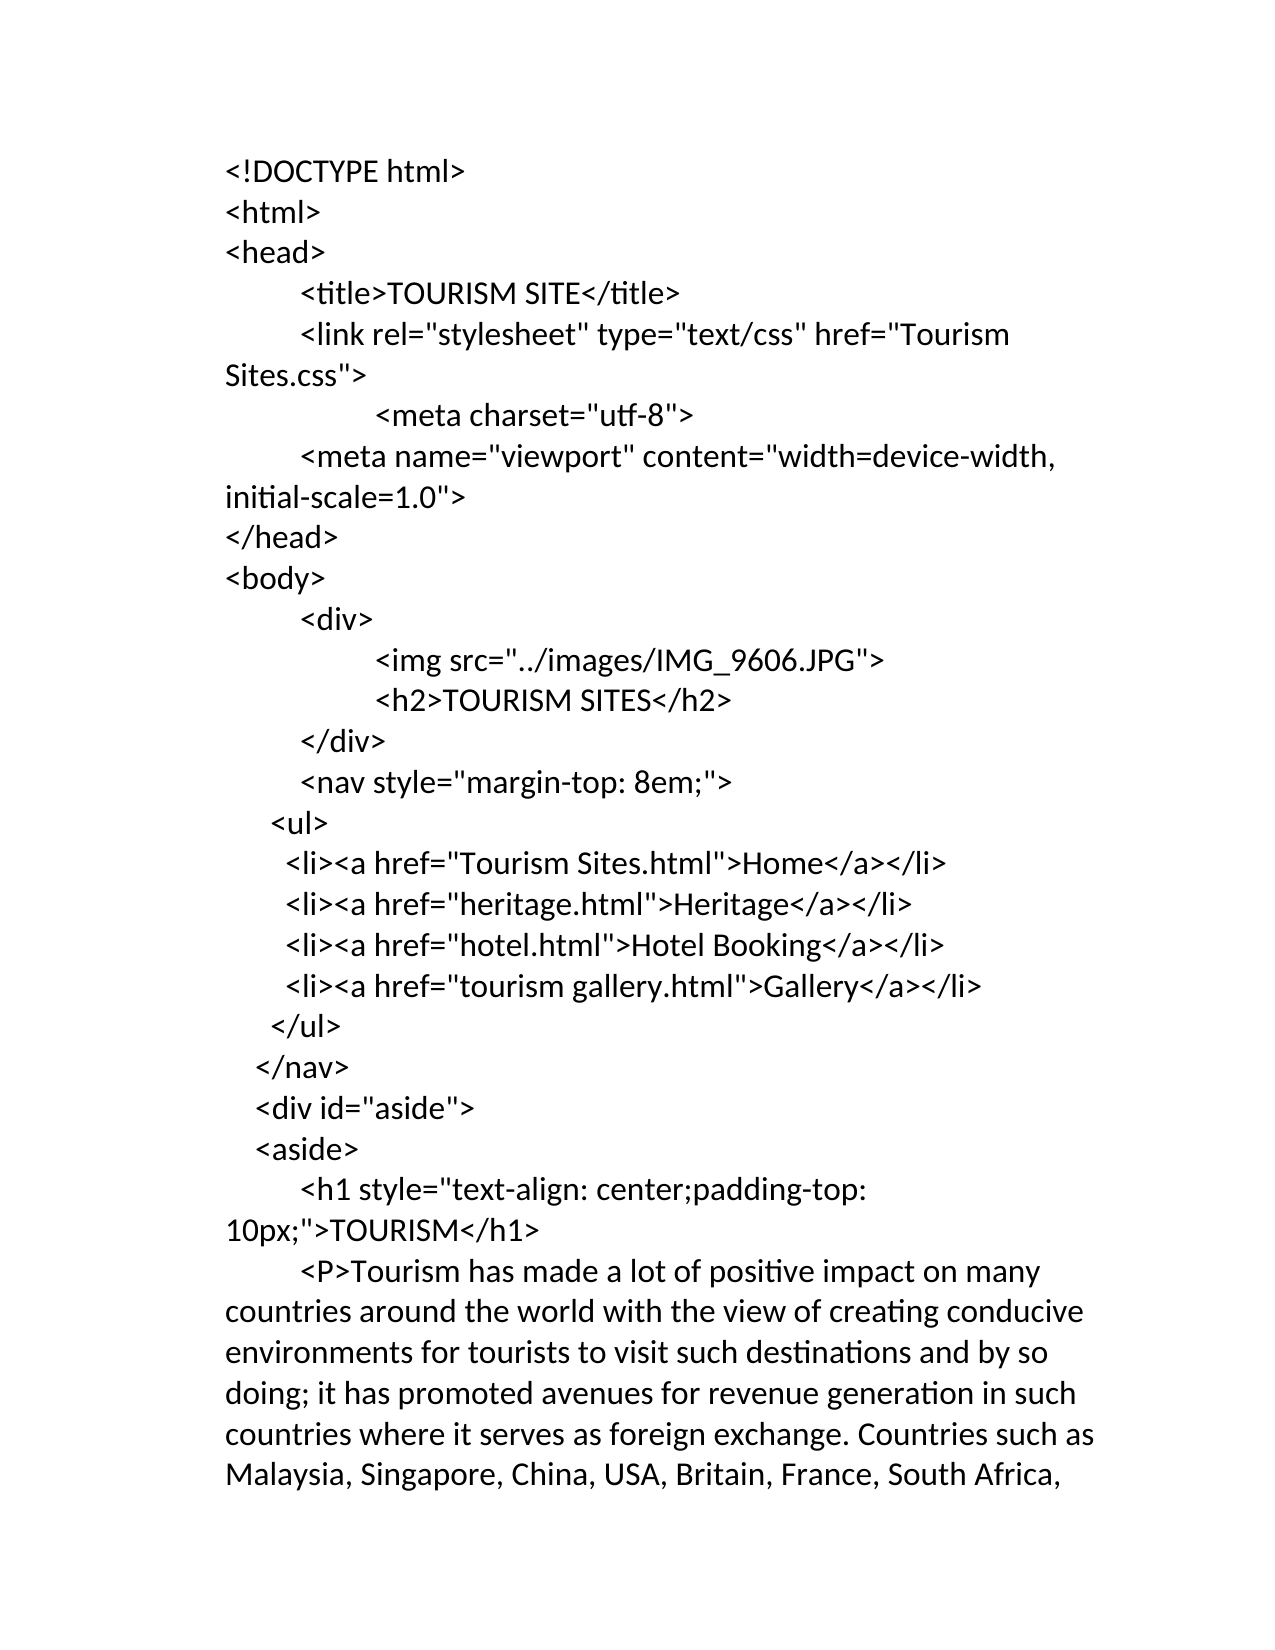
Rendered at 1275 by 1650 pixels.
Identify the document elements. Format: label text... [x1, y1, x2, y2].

list <li><a href="hotel.html">Hotel Booking</a></li> [225, 924, 1125, 964]
list <link rel="stylesheet" type="text/css" href="Tourism Sites.css"> [225, 313, 1125, 394]
list <html> [225, 191, 1125, 231]
list <h1 style="text-align: center;padding-top: 10px;">TOURISM</h1> [225, 1168, 1125, 1250]
list <nav style="margin-top: 8em;"> [225, 761, 1125, 802]
list </nav> [225, 1046, 1125, 1087]
list <meta charset="utf-8"> [225, 394, 1125, 435]
list </ul> [225, 1005, 1125, 1046]
list <h2>TOURISM SITES</h2> [225, 679, 1125, 720]
list <ul> [225, 802, 1125, 842]
list <meta name="viewport" content="width=device-width, initial-scale=1.0"> [225, 435, 1125, 517]
list <title>TOURISM SITE</title> [225, 272, 1125, 313]
list <div> [225, 598, 1125, 639]
list <!DOCTYPE html> [225, 150, 1125, 191]
list <li><a href="Tourism Sites.html">Home</a></li> [225, 842, 1125, 883]
list <img src="../images/IMG_9606.JPG"> [225, 639, 1125, 679]
list <head> [225, 231, 1125, 272]
list <li><a href="heritage.html">Heritage</a></li> [225, 883, 1125, 924]
list <li><a href="tourism gallery.html">Gallery</a></li> [225, 964, 1125, 1005]
list <aside> [225, 1127, 1125, 1168]
list <body> [225, 557, 1125, 598]
list <div id="aside"> [225, 1087, 1125, 1127]
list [225, 1250, 1125, 1494]
list </head> [225, 517, 1125, 557]
list </div> [225, 720, 1125, 761]
